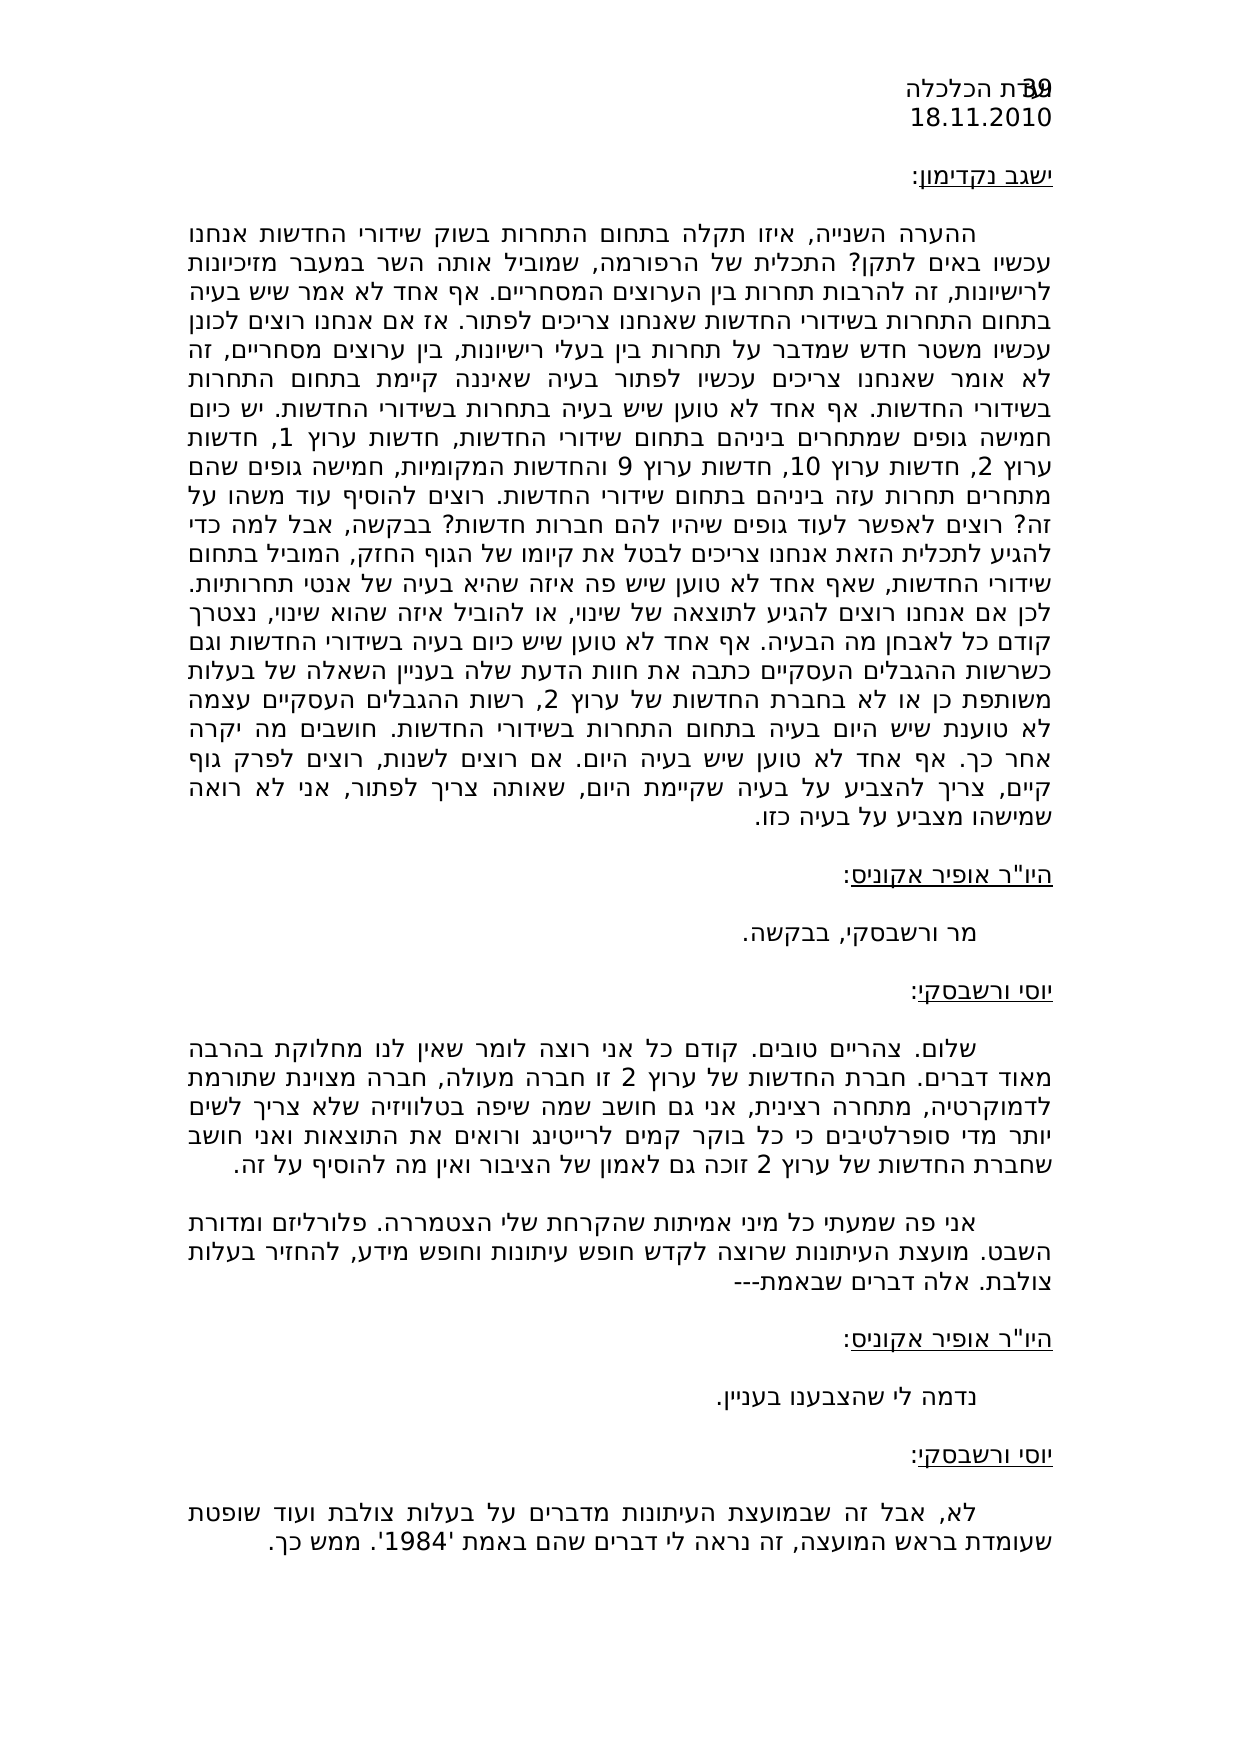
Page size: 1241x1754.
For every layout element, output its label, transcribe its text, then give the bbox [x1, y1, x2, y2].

text שלום. צהריים טובים. קודם כל אני רוצה לומר שאין לנו מחלוקת בהרבה מאוד דברים. חברת החדשות של ערוץ 2 זו חברה מעולה, חברה מצוינת שתורמת לדמוקרטיה, מתחרה רצינית, אני גם חושב שמה שיפה בטלוויזיה שלא צריך לשים יותר מדי סופרלטיבים כי כל בוקר קמים לרייטינג ורואים את התוצאות ואני חושב שחברת החדשות של ערוץ 2 זוכה גם לאמון של הציבור ואין מה להוסיף על זה. [187, 1034, 1053, 1179]
text היו"ר אופיר אקוניס: [187, 1324, 1053, 1354]
text ההערה השנייה, איזו תקלה בתחום התחרות בשוק שידורי החדשות אנחנו עכשיו באים לתקן? התכלית של הרפורמה, שמוביל אותה השר במעבר מזיכיונות לרישיונות, זה להרבות תחרות בין הערוצים המסחריים. אף אחד לא אמר שיש בעיה בתחום התחרות בשידורי החדשות שאנחנו צריכים לפתור. אז אם אנחנו רוצים לכונן עכשיו משטר חדש שמדבר על תחרות בין בעלי רישיונות, בין ערוצים מסחריים, זה לא אומר שאנחנו צריכים עכשיו לפתור בעיה שאיננה קיימת בתחום התחרות בשידורי החדשות. אף אחד לא טוען שיש בעיה בתחרות בשידורי החדשות. יש כיום חמישה גופים שמתחרים ביניהם בתחום שידורי החדשות, חדשות ערוץ 1, חדשות ערוץ 2, חדשות ערוץ 10, חדשות ערוץ 9 והחדשות המקומיות, חמישה גופים שהם מתחרים תחרות עזה ביניהם בתחום שידורי החדשות. רוצים להוסיף עוד משהו על זה? רוצים לאפשר לעוד גופים שיהיו להם חברות חדשות? בבקשה, אבל למה כדי להגיע לתכלית הזאת אנחנו צריכים לבטל את קיומו של הגוף החזק, המוביל בתחום שידורי החדשות, שאף אחד לא טוען שיש פה איזה שהיא בעיה של אנטי תחרותיות. לכן אם אנחנו רוצים להגיע לתוצאה של שינוי, או להוביל איזה שהוא שינוי, נצטרך קודם כל לאבחן מה הבעיה. אף אחד לא טוען שיש כיום בעיה בשידורי החדשות וגם כשרשות ההגבלים העסקיים כתבה את חוות הדעת שלה בעניין השאלה של בעלות משותפת כן או לא בחברת החדשות של ערוץ 2, רשות ההגבלים העסקיים עצמה לא טוענת שיש היום בעיה בתחום התחרות בשידורי החדשות. חושבים מה יקרה אחר כך. אף אחד לא טוען שיש בעיה היום. אם רוצים לשנות, רוצים לפרק גוף קיים, צריך להצביע על בעיה שקיימת היום, שאותה צריך לפתור, אני לא רואה שמישהו מצביע על בעיה כזו. [187, 219, 1053, 831]
text לא, אבל זה שבמועצת העיתונות מדברים על בעלות צולבת ועוד שופטת שעומדת בראש המועצה, זה נראה לי דברים שהם באמת '1984'. ממש כך. [187, 1498, 1053, 1557]
text ישגב נקדימון: [187, 161, 1053, 190]
text אני פה שמעתי כל מיני אמיתות שהקרחת שלי הצטמררה. פלורליזם ומדורת השבט. מועצת העיתונות שרוצה לקדש חופש עיתונות וחופש מידע, להחזיר בעלות צולבת. אלה דברים שבאמת--- [187, 1208, 1053, 1296]
text מר ורשבסקי, בבקשה. [187, 918, 1053, 947]
text היו"ר אופיר אקוניס: [187, 860, 1053, 889]
text יוסי ורשבסקי: [187, 1440, 1053, 1469]
text יוסי ורשבסקי: [187, 976, 1053, 1005]
text נדמה לי שהצבענו בעניין. [187, 1382, 1053, 1412]
